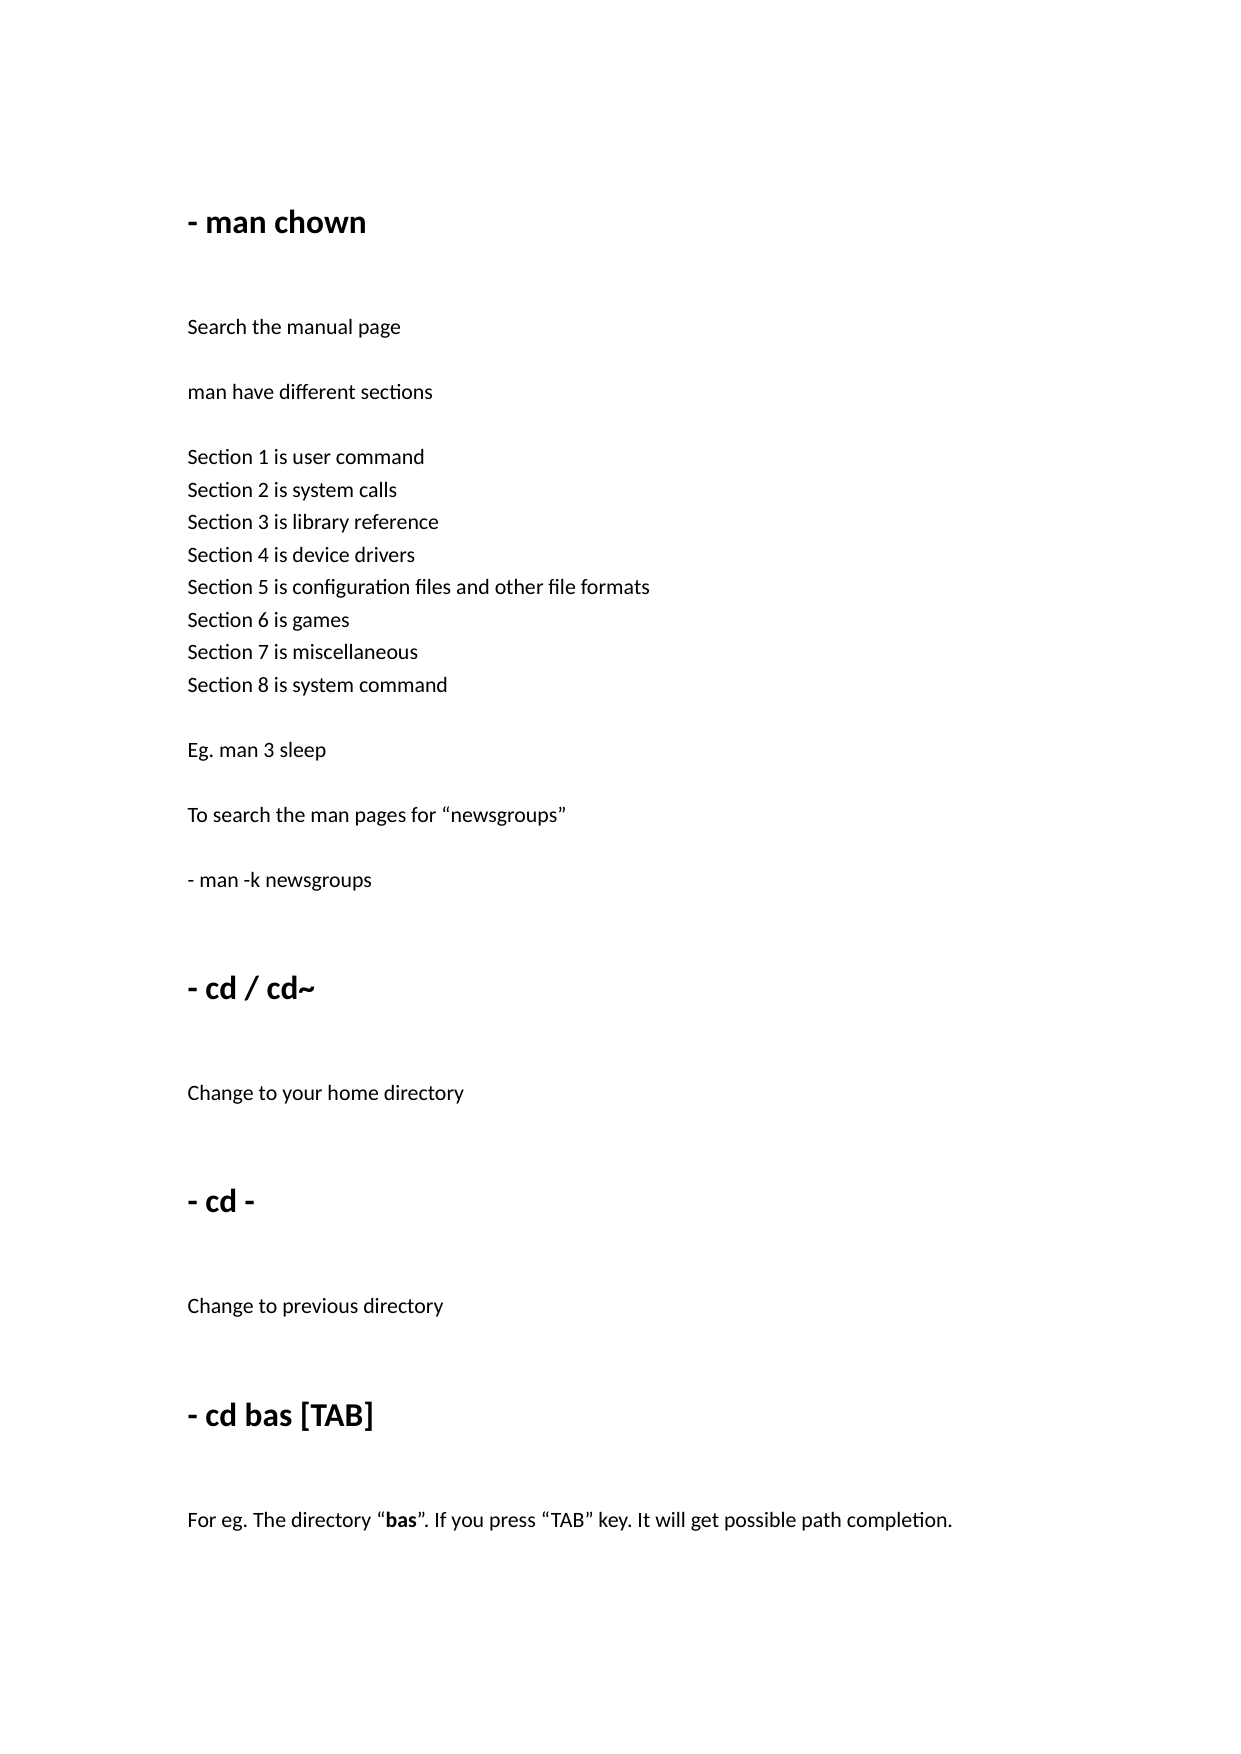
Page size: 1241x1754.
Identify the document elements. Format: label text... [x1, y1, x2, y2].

subtitle - man chown [187, 189, 1053, 254]
subtitle - cd bas [TAB] [187, 1382, 1053, 1447]
text Search the manual page [187, 310, 1053, 343]
text Section 7 is miscellaneous [187, 635, 1053, 668]
text Section 2 is system calls [187, 473, 1053, 505]
text Section 4 is device drivers [187, 538, 1053, 570]
text Eg. man 3 sleep [187, 733, 1053, 765]
text man have different sections [187, 375, 1053, 408]
subtitle - cd / cd~ [187, 955, 1053, 1020]
text - man -k newsgroups [187, 863, 1053, 895]
text Change to your home directory [187, 1076, 1053, 1109]
text Section 8 is system command [187, 668, 1053, 700]
text For eg. The directory “bas”. If you press “TAB” key. It will get possible path completion. [187, 1503, 1053, 1536]
subtitle - cd - [187, 1168, 1053, 1233]
text To search the man pages for “newsgroups” [187, 798, 1053, 830]
text Section 6 is games [187, 603, 1053, 635]
text Section 1 is user command [187, 440, 1053, 473]
text Change to previous directory [187, 1290, 1053, 1322]
text Section 5 is configuration files and other file formats [187, 570, 1053, 603]
text Section 3 is library reference [187, 505, 1053, 538]
